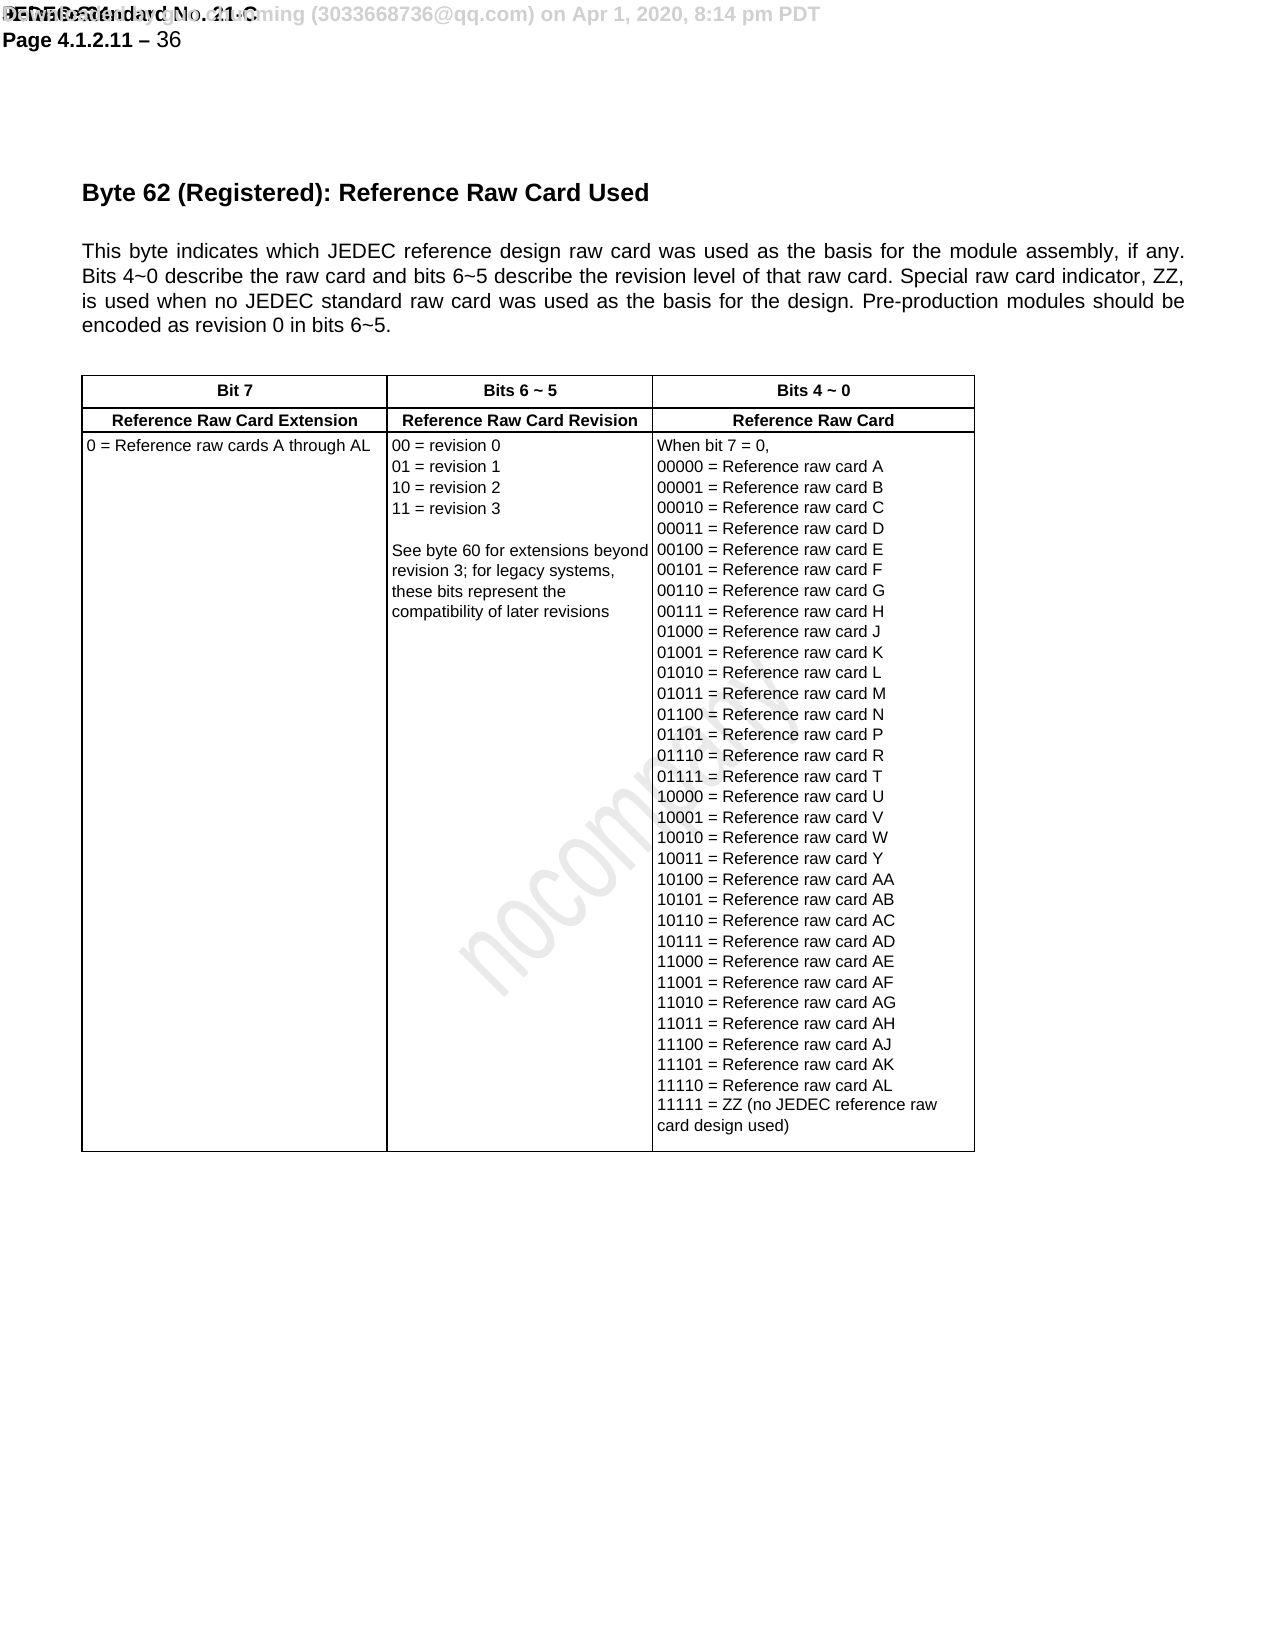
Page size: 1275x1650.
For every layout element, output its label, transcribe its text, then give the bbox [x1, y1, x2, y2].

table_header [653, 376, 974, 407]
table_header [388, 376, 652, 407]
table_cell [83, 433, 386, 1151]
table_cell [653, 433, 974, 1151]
text This byte indicates which JEDEC reference design raw card was used as the basis for the module assembly, if any. Bits 4~0 describe the raw card and bits 6~5 describe the revision level of that raw card. Special raw card indicator, ZZ, is used when no JEDEC standard raw card was used as the basis for the design. Pre-production modules should be encoded as revision 0 in bits 6~5. [82, 239, 1185, 337]
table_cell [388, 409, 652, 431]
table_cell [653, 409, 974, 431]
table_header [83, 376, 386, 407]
subtitle Byte 62 (Registered): Reference Raw Card Used [82, 178, 1202, 207]
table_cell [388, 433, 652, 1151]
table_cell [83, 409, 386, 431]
